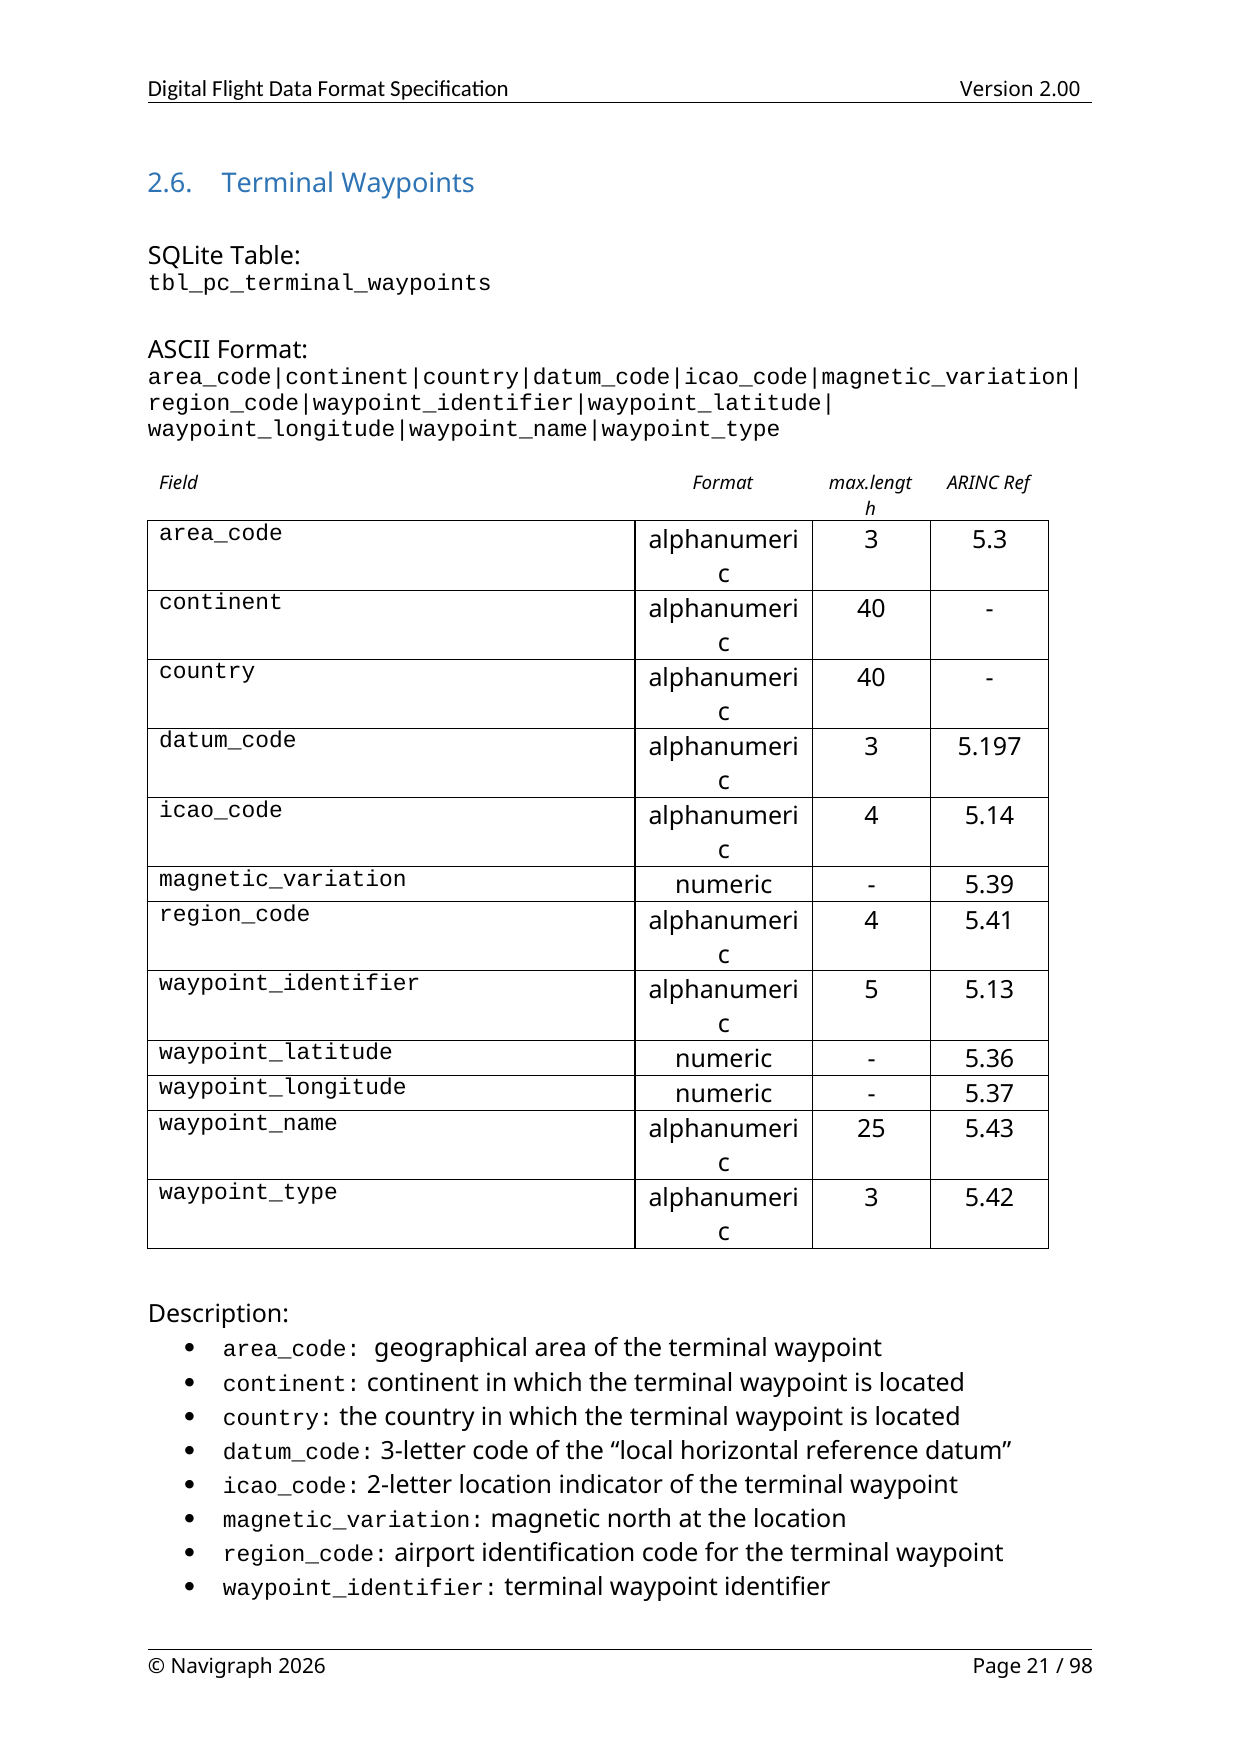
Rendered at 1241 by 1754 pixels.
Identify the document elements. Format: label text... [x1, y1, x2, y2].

table_cell alphanumeric [636, 1180, 812, 1248]
table_cell alphanumeric [636, 521, 812, 589]
table_cell area_code [148, 521, 634, 589]
table_cell 5 [813, 971, 930, 1039]
list icao_code: 2-letter location indicator of the terminal waypoint [185, 1466, 1092, 1500]
table_cell 5.37 [931, 1076, 1048, 1110]
list continent: continent in which the terminal waypoint is located [185, 1364, 1092, 1398]
table_cell 25 [813, 1111, 930, 1179]
table_cell 5.36 [931, 1041, 1048, 1075]
list country: the country in which the terminal waypoint is located [185, 1398, 1092, 1432]
table_cell 3 [813, 729, 930, 797]
table_header Format [635, 469, 812, 520]
table_cell - [931, 591, 1048, 659]
table_cell alphanumeric [636, 591, 812, 659]
text area_code|continent|country|datum_code|icao_code|magnetic_variation| region_code|waypoint_identifier|waypoint_latitude| waypoint_longitude|waypoint_name|waypoint_type [148, 366, 1092, 443]
table_cell 3 [813, 521, 930, 589]
table_cell waypoint_latitude [148, 1041, 634, 1075]
table_cell - [813, 867, 930, 901]
list waypoint_identifier: terminal waypoint identifier [185, 1568, 1092, 1603]
table_cell 5.197 [931, 729, 1048, 797]
table_cell 5.39 [931, 867, 1048, 901]
table_cell alphanumeric [636, 729, 812, 797]
table_cell 5.13 [931, 971, 1048, 1039]
table_cell numeric [636, 1041, 812, 1075]
table_cell 5.43 [931, 1111, 1048, 1179]
table_cell alphanumeric [636, 798, 812, 866]
table_cell waypoint_type [148, 1180, 634, 1248]
table_cell 5.41 [931, 902, 1048, 970]
list magnetic_variation: magnetic north at the location [185, 1500, 1092, 1534]
table_cell 4 [813, 902, 930, 970]
table_cell 40 [813, 591, 930, 659]
table_cell 5.42 [931, 1180, 1048, 1248]
table_header Field [148, 469, 635, 520]
table_cell alphanumeric [636, 902, 812, 970]
table_cell waypoint_longitude [148, 1076, 634, 1110]
list area_code: geographical area of the terminal waypoint [185, 1330, 1092, 1364]
table_header ARINC Ref [930, 469, 1048, 520]
table_cell 5.14 [931, 798, 1048, 866]
table_cell numeric [636, 867, 812, 901]
table_cell alphanumeric [636, 1111, 812, 1179]
table_cell 4 [813, 798, 930, 866]
table_cell continent [148, 591, 634, 659]
text Description: [148, 1296, 1092, 1330]
table_cell 5.3 [931, 521, 1048, 589]
table_cell icao_code [148, 798, 634, 866]
table_cell magnetic_variation [148, 867, 634, 901]
table_cell numeric [636, 1076, 812, 1110]
list datum_code: 3-letter code of the “local horizontal reference datum” [185, 1432, 1092, 1466]
table_cell region_code [148, 902, 634, 970]
table_cell datum_code [148, 729, 634, 797]
text SQLite Table: [148, 237, 1092, 271]
table_cell 40 [813, 660, 930, 728]
text ASCII Format: [148, 331, 1092, 366]
text tbl_pc_terminal_waypoints [148, 271, 1092, 297]
table_cell 3 [813, 1180, 930, 1248]
table_cell waypoint_identifier [148, 971, 634, 1039]
table_cell - [813, 1041, 930, 1075]
table_cell - [813, 1076, 930, 1110]
table_cell alphanumeric [636, 660, 812, 728]
table_cell - [931, 660, 1048, 728]
table_header max.length [812, 469, 930, 520]
table_cell alphanumeric [636, 971, 812, 1039]
table_cell waypoint_name [148, 1111, 634, 1179]
subtitle Terminal Waypoints [147, 163, 1092, 200]
table_cell country [148, 660, 634, 728]
list region_code: airport identification code for the terminal waypoint [185, 1534, 1092, 1568]
